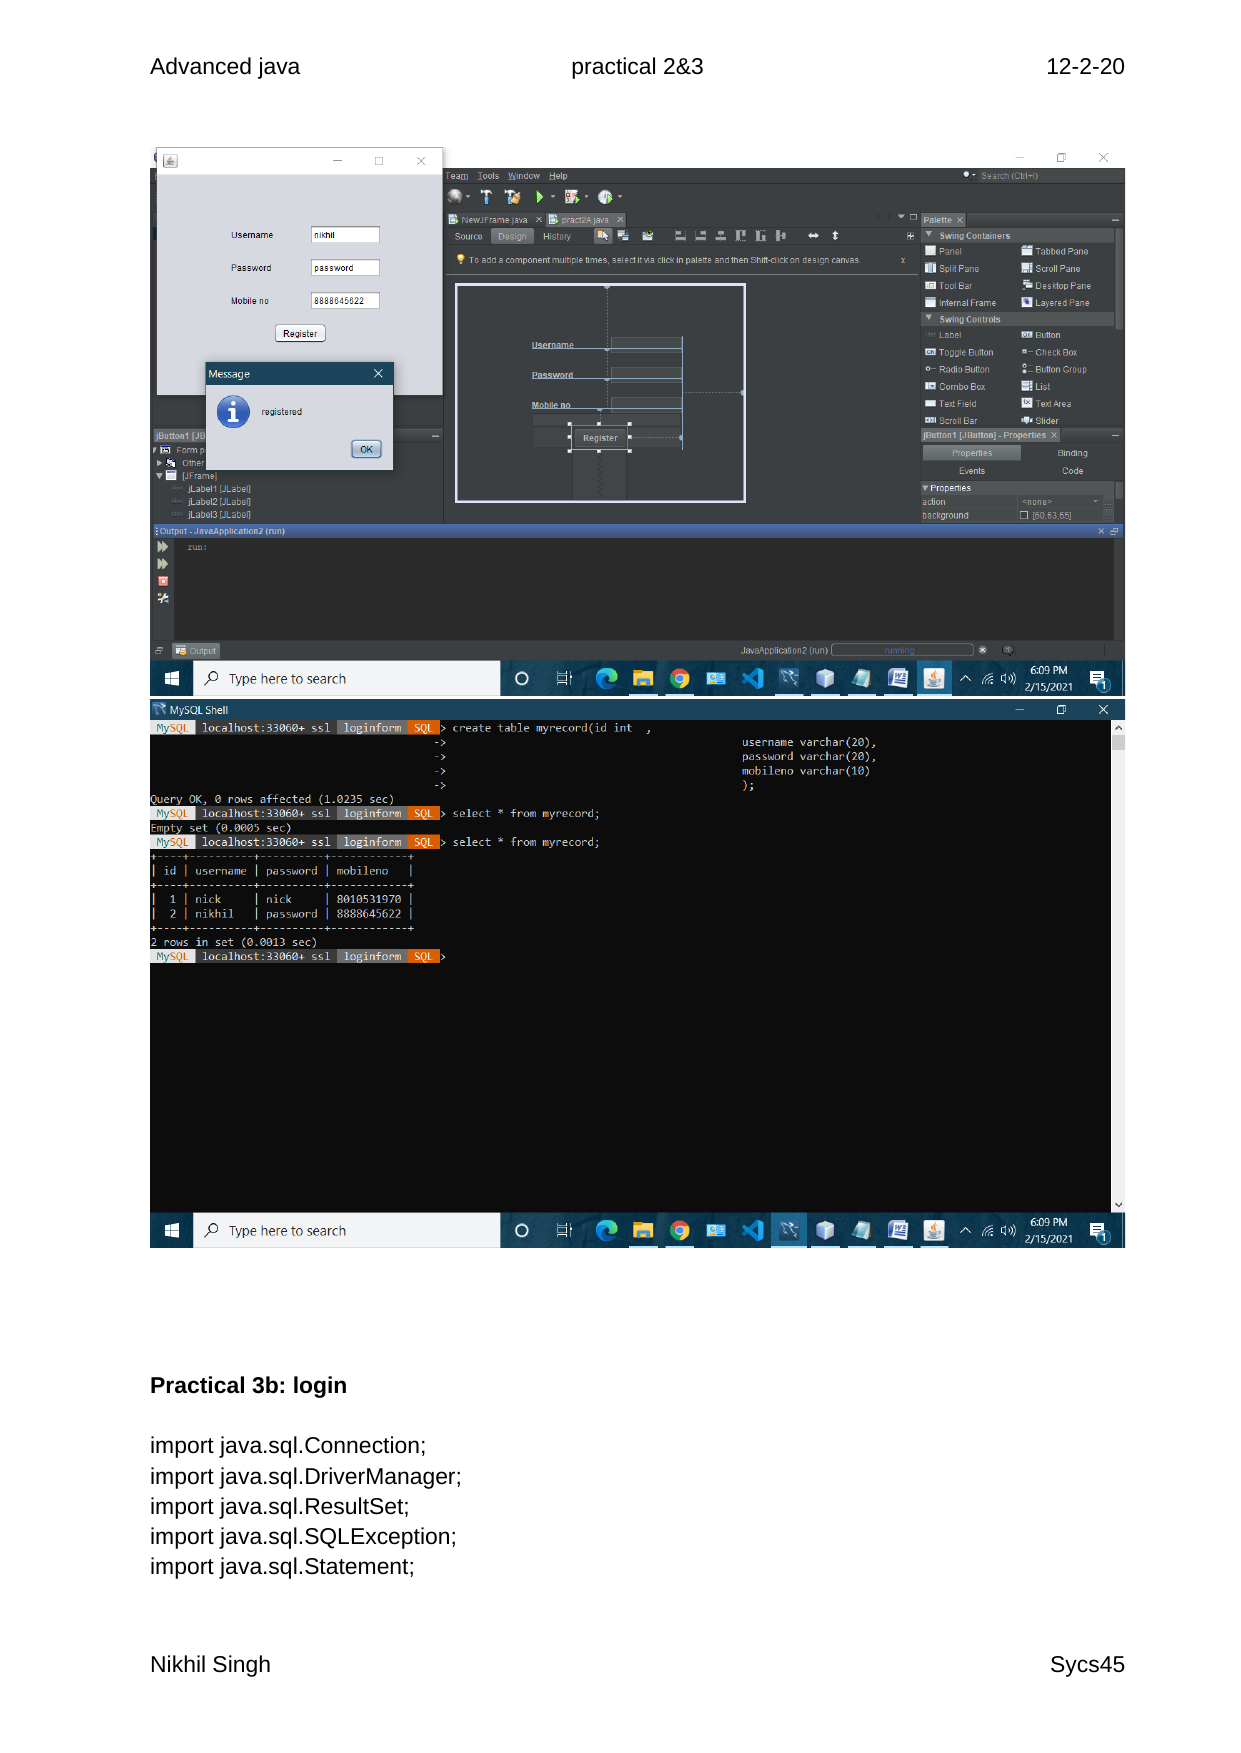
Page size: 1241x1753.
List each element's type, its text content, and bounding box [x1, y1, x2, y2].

picture [150, 147, 1125, 696]
text import java.sql.Statement; [150, 1553, 1089, 1580]
text import java.sql.Connection; [150, 1432, 1089, 1459]
text import java.sql.SQLException; [150, 1523, 1089, 1549]
text import java.sql.DriverManager; [150, 1463, 1089, 1489]
text Practical 3b: login [150, 1372, 1089, 1398]
text import java.sql.ResultSet; [150, 1493, 1089, 1519]
picture [150, 699, 1125, 1248]
